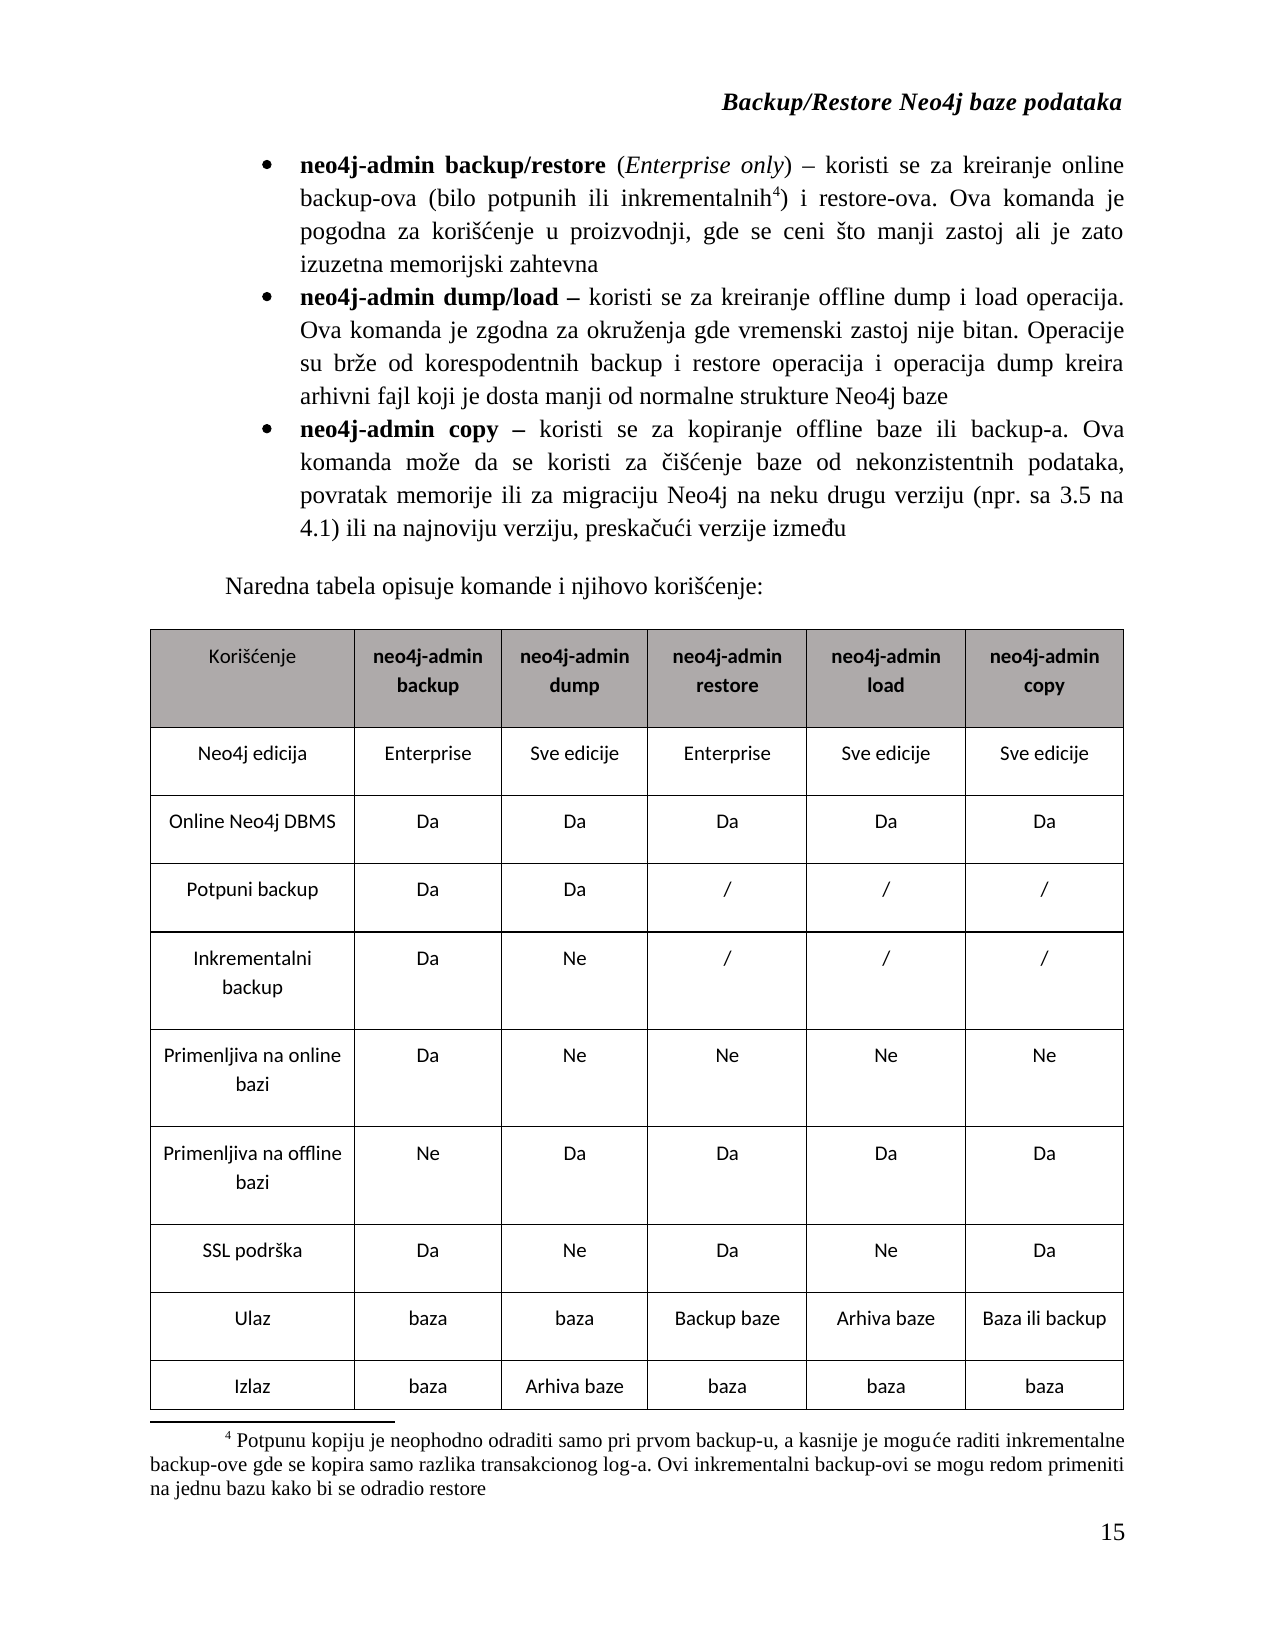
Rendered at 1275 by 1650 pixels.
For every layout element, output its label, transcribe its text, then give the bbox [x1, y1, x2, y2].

table_cell Da [648, 1127, 806, 1223]
table_cell Ne [648, 1030, 806, 1126]
text Naredna tabela opisuje komande i njihovo korišćenje: [150, 571, 1125, 600]
table_cell Ne [807, 1030, 965, 1126]
table_header neo4j-admin copy [966, 630, 1123, 727]
table_cell baza [355, 1361, 501, 1409]
table_cell Primenljiva na online bazi [151, 1030, 354, 1126]
table_cell Arhiva baze [502, 1361, 647, 1409]
table_cell Online Neo4j DBMS [151, 796, 354, 863]
table_cell Ne [966, 1030, 1123, 1126]
table_cell Sve edicije [966, 728, 1123, 795]
table_cell / [966, 933, 1123, 1029]
table_cell baza [807, 1361, 965, 1409]
table_cell Da [966, 1225, 1123, 1292]
table_cell Potpuni backup [151, 864, 354, 931]
list neo4j-admin copy – koristi se za kopiranje offline baze ili backup-a. Ova komanda može da se koristi za čišćenje baze od nekonzistentnih podataka, povratak memorije ili za migraciju Neo4j na neku drugu verziju (npr. sa 3.5 na 4.1) ili na najnoviju verziju, preskačući verzije između [262, 414, 1125, 542]
table_cell Enterprise [648, 728, 806, 795]
table_cell Ulaz [151, 1293, 354, 1360]
table_cell Enterprise [355, 728, 501, 795]
table_cell SSL podrška [151, 1225, 354, 1292]
table_cell Ne [502, 933, 647, 1029]
table_cell Da [807, 1127, 965, 1223]
table_cell Ne [355, 1127, 501, 1223]
table_cell Neo4j edicija [151, 728, 354, 795]
table_header Korišćenje [151, 630, 354, 727]
table_cell / [966, 864, 1123, 931]
table_cell Inkrementalni backup [151, 933, 354, 1029]
table_cell Da [502, 864, 647, 931]
table_cell Da [807, 796, 965, 863]
table_cell Da [355, 1030, 501, 1126]
table_cell Da [966, 1127, 1123, 1223]
table_header neo4j-admin load [807, 630, 965, 727]
list neo4j-admin dump/load – koristi se za kreiranje offline dump i load operacija. Ova komanda je zgodna za okruženja gde vremenski zastoj nije bitan. Operacije su brže od korespodentnih backup i restore operacija i operacija dump kreira arhivni fajl koji je dosta manji od normalne strukture Neo4j baze [262, 282, 1125, 410]
list neo4j-admin backup/restore (Enterprise only) – koristi se za kreiranje online backup-ova (bilo potpunih ili inkrementalnih) i restore-ova. Ova komanda je pogodna za korišćenje u proizvodnji, gde se ceni što manji zastoj ali je zato izuzetna memorijski zahtevna [262, 150, 1125, 278]
table_cell Da [355, 864, 501, 931]
table_cell Ne [502, 1225, 647, 1292]
table_cell / [807, 933, 965, 1029]
table_cell / [648, 933, 806, 1029]
table_cell Primenljiva na offline bazi [151, 1127, 354, 1223]
table_cell Da [355, 796, 501, 863]
table_cell baza [502, 1293, 647, 1360]
table_cell Ne [502, 1030, 647, 1126]
table_cell / [648, 864, 806, 931]
table_cell Sve edicije [502, 728, 647, 795]
table_cell baza [966, 1361, 1123, 1409]
table_cell baza [355, 1293, 501, 1360]
table_cell Izlaz [151, 1361, 354, 1409]
table_cell Da [648, 796, 806, 863]
table_cell Da [502, 796, 647, 863]
table_cell Backup baze [648, 1293, 806, 1360]
table_cell Da [648, 1225, 806, 1292]
table_header neo4j-admin backup [355, 630, 501, 727]
table_cell baza [648, 1361, 806, 1409]
table_header neo4j-admin dump [502, 630, 647, 727]
table_cell Baza ili backup [966, 1293, 1123, 1360]
table_cell Ne [807, 1225, 965, 1292]
table_cell Da [355, 1225, 501, 1292]
table_cell / [807, 864, 965, 931]
table_cell Da [502, 1127, 647, 1223]
table_cell Da [355, 933, 501, 1029]
table_cell Sve edicije [807, 728, 965, 795]
table_header neo4j-admin restore [648, 630, 806, 727]
table_cell Arhiva baze [807, 1293, 965, 1360]
table_cell Da [966, 796, 1123, 863]
